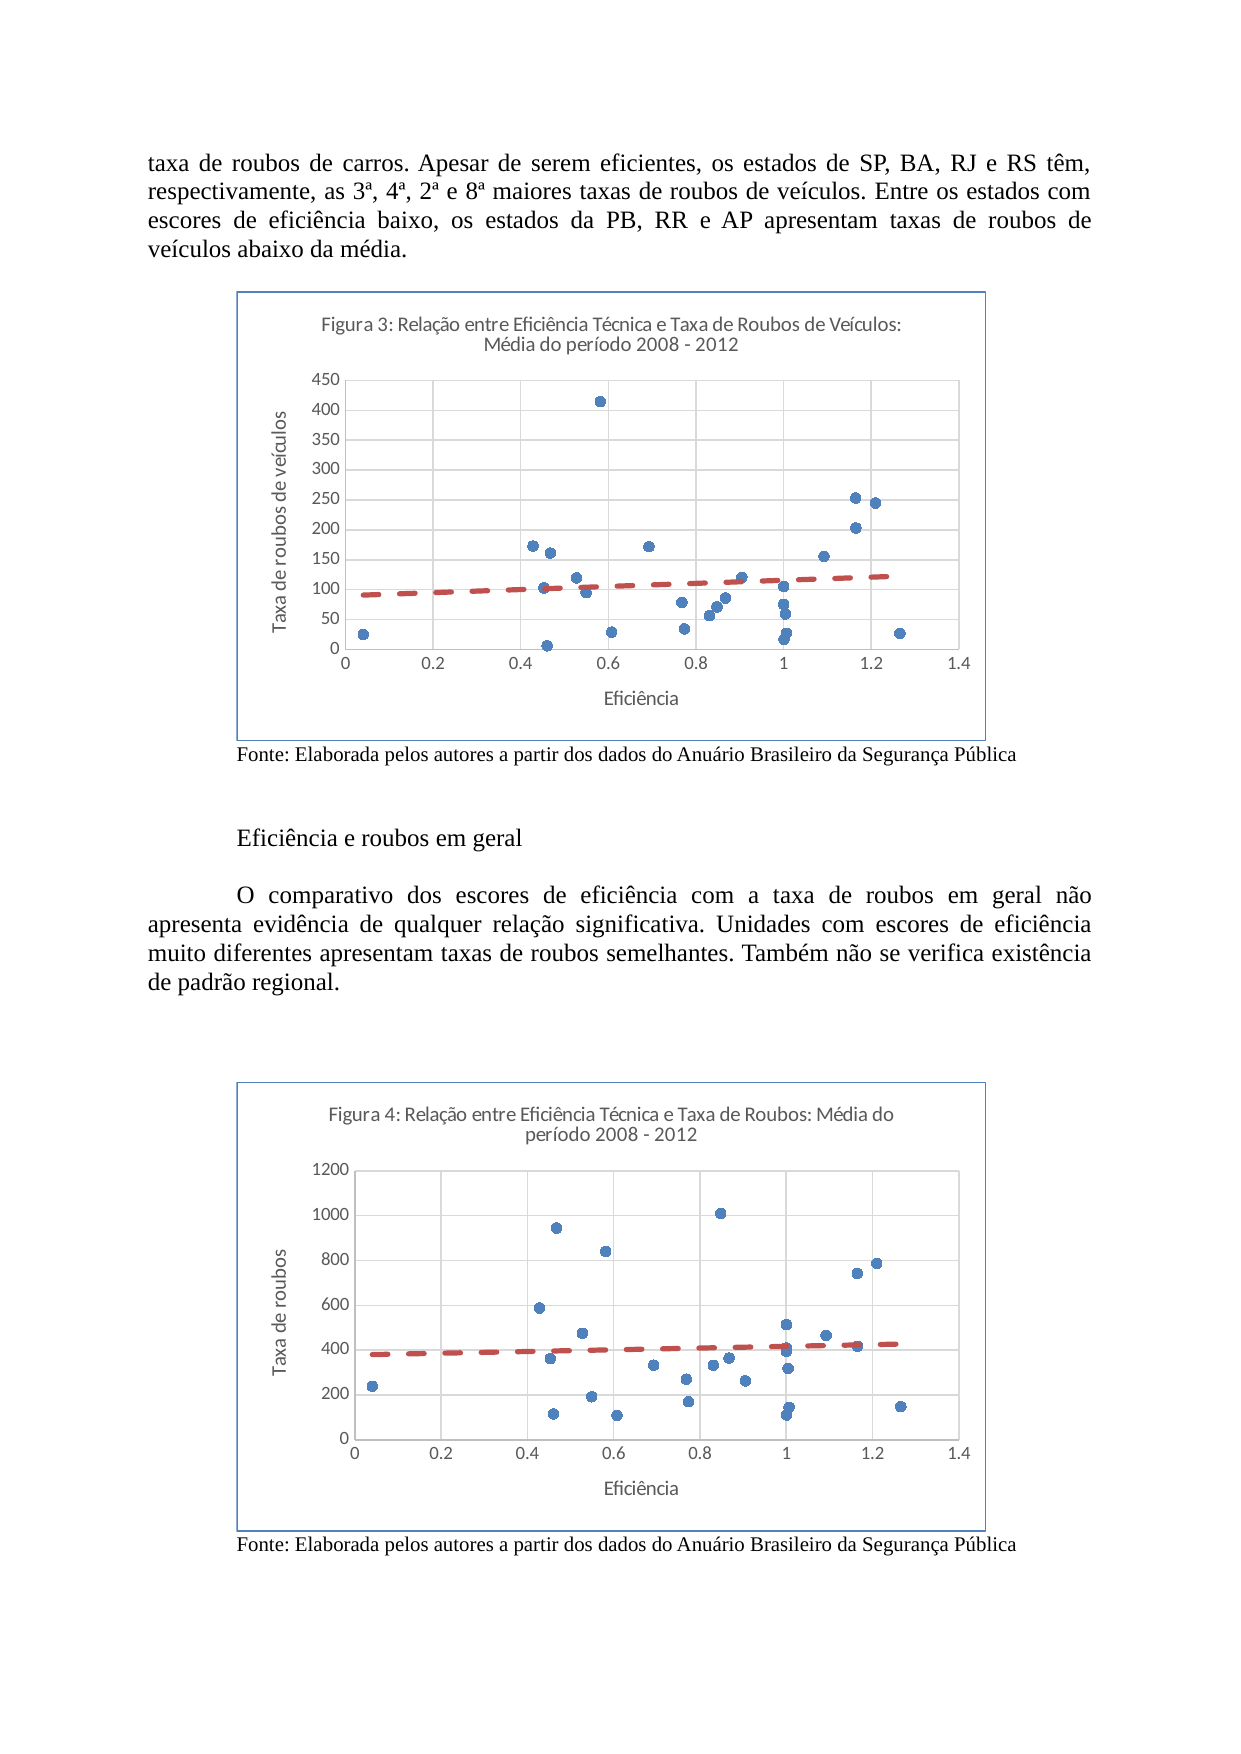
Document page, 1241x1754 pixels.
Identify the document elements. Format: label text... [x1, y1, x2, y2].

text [148, 148, 1092, 263]
text Fonte: Elaborada pelos autores a partir dos dados do Anuário Brasileiro da Segurança Pública [148, 741, 1092, 766]
text Eficiência e roubos em geral [148, 823, 1092, 852]
text Fonte: Elaborada pelos autores a partir dos dados do Anuário Brasileiro da Segurança Pública [148, 1532, 1092, 1556]
text O comparativo dos escores de eficiência com a taxa de roubos em geral não apresenta evidência de qualquer relação significativa. Unidades com escores de eficiência muito diferentes apresentam taxas de roubos semelhantes. Também não se verifica existência de padrão regional. [148, 881, 1092, 996]
